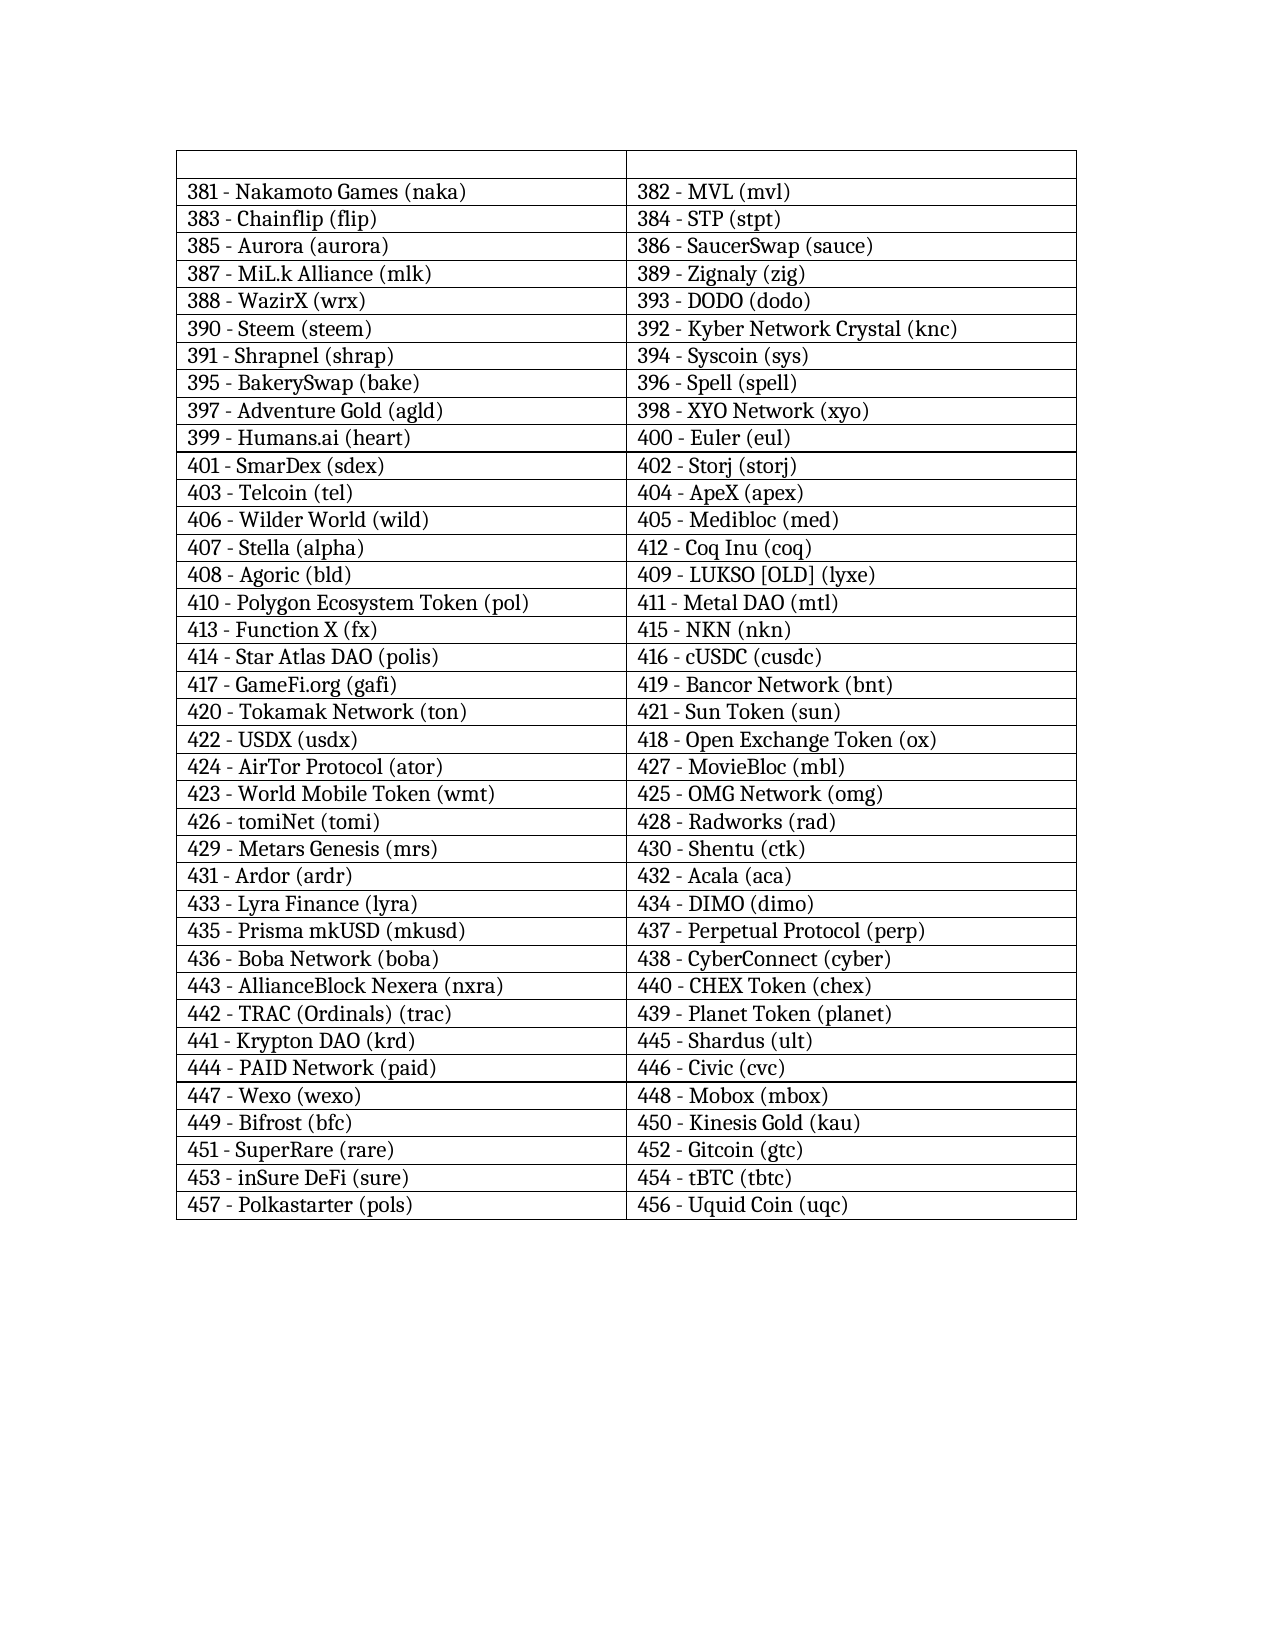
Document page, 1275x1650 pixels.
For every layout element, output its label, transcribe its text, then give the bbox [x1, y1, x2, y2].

table_cell 421 - Sun Token (sun) [627, 699, 1076, 725]
table_cell 429 - Metars Genesis (mrs) [177, 836, 626, 862]
table_cell 447 - Wexo (wexo) [177, 1083, 626, 1109]
table_cell 419 - Bancor Network (bnt) [627, 672, 1076, 698]
table_cell 427 - MovieBloc (mbl) [627, 754, 1076, 780]
table_cell 405 - Medibloc (med) [627, 507, 1076, 533]
table_cell 402 - Storj (storj) [627, 453, 1076, 479]
table_cell 422 - USDX (usdx) [177, 726, 626, 753]
table_cell 400 - Euler (eul) [627, 425, 1076, 451]
table_cell 436 - Boba Network (boba) [177, 946, 626, 972]
table_cell 414 - Star Atlas DAO (polis) [177, 644, 626, 671]
table_cell 430 - Shentu (ctk) [627, 836, 1076, 862]
table_header [627, 151, 1076, 177]
table_cell 393 - DODO (dodo) [627, 288, 1076, 314]
table_cell 416 - cUSDC (cusdc) [627, 644, 1076, 671]
table_cell 438 - CyberConnect (cyber) [627, 946, 1076, 972]
table_cell 385 - Aurora (aurora) [177, 233, 626, 259]
table_cell 408 - Agoric (bld) [177, 562, 626, 588]
table_cell 444 - PAID Network (paid) [177, 1055, 626, 1081]
table_cell 454 - tBTC (tbtc) [627, 1165, 1076, 1191]
table_cell 432 - Acala (aca) [627, 863, 1076, 890]
table_cell 410 - Polygon Ecosystem Token (pol) [177, 589, 626, 616]
table_cell 452 - Gitcoin (gtc) [627, 1137, 1076, 1164]
table_cell 442 - TRAC (Ordinals) (trac) [177, 1000, 626, 1027]
table_cell 387 - MiL.k Alliance (mlk) [177, 261, 626, 287]
table_cell 403 - Telcoin (tel) [177, 480, 626, 506]
table_cell 434 - DIMO (dimo) [627, 891, 1076, 917]
table_cell 426 - tomiNet (tomi) [177, 809, 626, 835]
table_cell 437 - Perpetual Protocol (perp) [627, 918, 1076, 944]
table_cell 396 - Spell (spell) [627, 370, 1076, 397]
table_header [177, 151, 626, 177]
table_cell 388 - WazirX (wrx) [177, 288, 626, 314]
table_cell 411 - Metal DAO (mtl) [627, 589, 1076, 616]
table_cell 425 - OMG Network (omg) [627, 781, 1076, 807]
table_cell 451 - SuperRare (rare) [177, 1137, 626, 1164]
table_cell 441 - Krypton DAO (krd) [177, 1028, 626, 1054]
table_cell 423 - World Mobile Token (wmt) [177, 781, 626, 807]
table_cell 399 - Humans.ai (heart) [177, 425, 626, 451]
table_cell 398 - XYO Network (xyo) [627, 398, 1076, 424]
table_cell 449 - Bifrost (bfc) [177, 1110, 626, 1136]
table_cell 404 - ApeX (apex) [627, 480, 1076, 506]
table_cell 389 - Zignaly (zig) [627, 261, 1076, 287]
table_cell 384 - STP (stpt) [627, 206, 1076, 232]
table_cell 406 - Wilder World (wild) [177, 507, 626, 533]
table_cell 407 - Stella (alpha) [177, 535, 626, 561]
table_cell 456 - Uquid Coin (uqc) [627, 1192, 1076, 1218]
table_cell 381 - Nakamoto Games (naka) [177, 179, 626, 205]
table_cell 413 - Function X (fx) [177, 617, 626, 643]
table_cell 409 - LUKSO [OLD] (lyxe) [627, 562, 1076, 588]
table_cell 440 - CHEX Token (chex) [627, 973, 1076, 999]
table_cell 450 - Kinesis Gold (kau) [627, 1110, 1076, 1136]
table_cell 433 - Lyra Finance (lyra) [177, 891, 626, 917]
table_cell 394 - Syscoin (sys) [627, 343, 1076, 369]
table_cell 390 - Steem (steem) [177, 315, 626, 342]
table_cell 453 - inSure DeFi (sure) [177, 1165, 626, 1191]
table_cell 382 - MVL (mvl) [627, 179, 1076, 205]
table_cell 412 - Coq Inu (coq) [627, 535, 1076, 561]
table_cell 418 - Open Exchange Token (ox) [627, 726, 1076, 753]
table_cell 401 - SmarDex (sdex) [177, 453, 626, 479]
table_cell 431 - Ardor (ardr) [177, 863, 626, 890]
table_cell 439 - Planet Token (planet) [627, 1000, 1076, 1027]
table_cell 417 - GameFi.org (gafi) [177, 672, 626, 698]
table_cell 446 - Civic (cvc) [627, 1055, 1076, 1081]
table_cell 391 - Shrapnel (shrap) [177, 343, 626, 369]
table_cell 445 - Shardus (ult) [627, 1028, 1076, 1054]
table_cell 424 - AirTor Protocol (ator) [177, 754, 626, 780]
table_cell 448 - Mobox (mbox) [627, 1083, 1076, 1109]
table_cell 420 - Tokamak Network (ton) [177, 699, 626, 725]
table_cell 457 - Polkastarter (pols) [177, 1192, 626, 1218]
table_cell 415 - NKN (nkn) [627, 617, 1076, 643]
table_cell 383 - Chainflip (flip) [177, 206, 626, 232]
table_cell 428 - Radworks (rad) [627, 809, 1076, 835]
table_cell 397 - Adventure Gold (agld) [177, 398, 626, 424]
table_cell 392 - Kyber Network Crystal (knc) [627, 315, 1076, 342]
table_cell 443 - AllianceBlock Nexera (nxra) [177, 973, 626, 999]
table_cell 435 - Prisma mkUSD (mkusd) [177, 918, 626, 944]
table_cell 395 - BakerySwap (bake) [177, 370, 626, 397]
table_cell 386 - SaucerSwap (sauce) [627, 233, 1076, 259]
